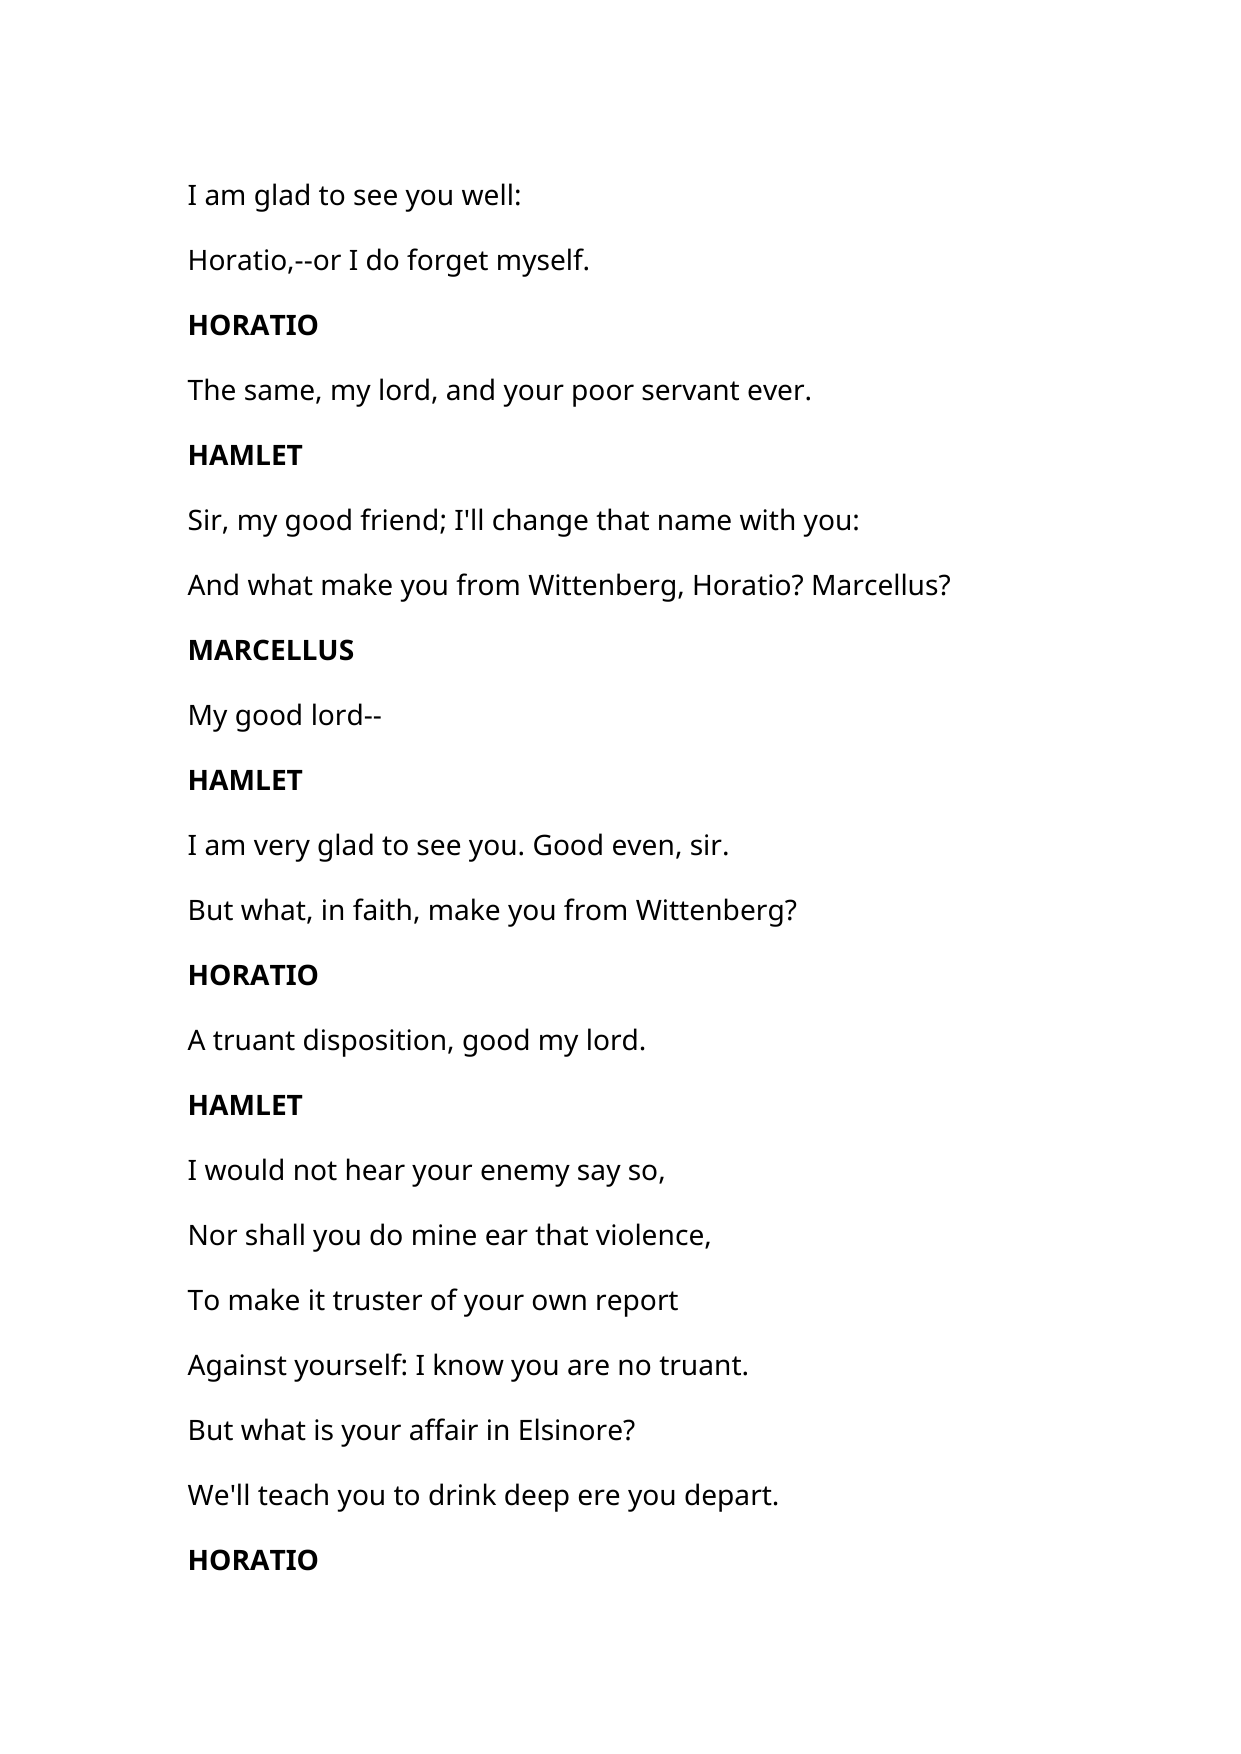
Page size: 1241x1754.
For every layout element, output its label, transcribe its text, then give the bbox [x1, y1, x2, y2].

text HORATIO [187, 292, 1053, 357]
text HAMLET [187, 747, 1053, 812]
text A truant disposition, good my lord. [187, 1007, 1053, 1072]
text Sir, my good friend; I'll change that name with you: And what make you from Wittenberg, Horatio? Marcellus? [187, 487, 1053, 617]
text The same, my lord, and your poor servant ever. [187, 357, 1053, 422]
text My good lord-- [187, 682, 1053, 747]
text HORATIO [187, 1527, 1053, 1592]
text I am glad to see you well: Horatio,--or I do forget myself. [187, 162, 1053, 292]
text HAMLET [187, 1072, 1053, 1137]
text HORATIO [187, 942, 1053, 1007]
text I am very glad to see you. Good even, sir. But what, in faith, make you from Wittenberg? [187, 812, 1053, 942]
text MARCELLUS [187, 617, 1053, 682]
text HAMLET [187, 422, 1053, 487]
text I would not hear your enemy say so, Nor shall you do mine ear that violence, To make it truster of your own report Against yourself: I know you are no truant. But what is your affair in Elsinore? We'll teach you to drink deep ere you depart. [187, 1137, 1053, 1527]
